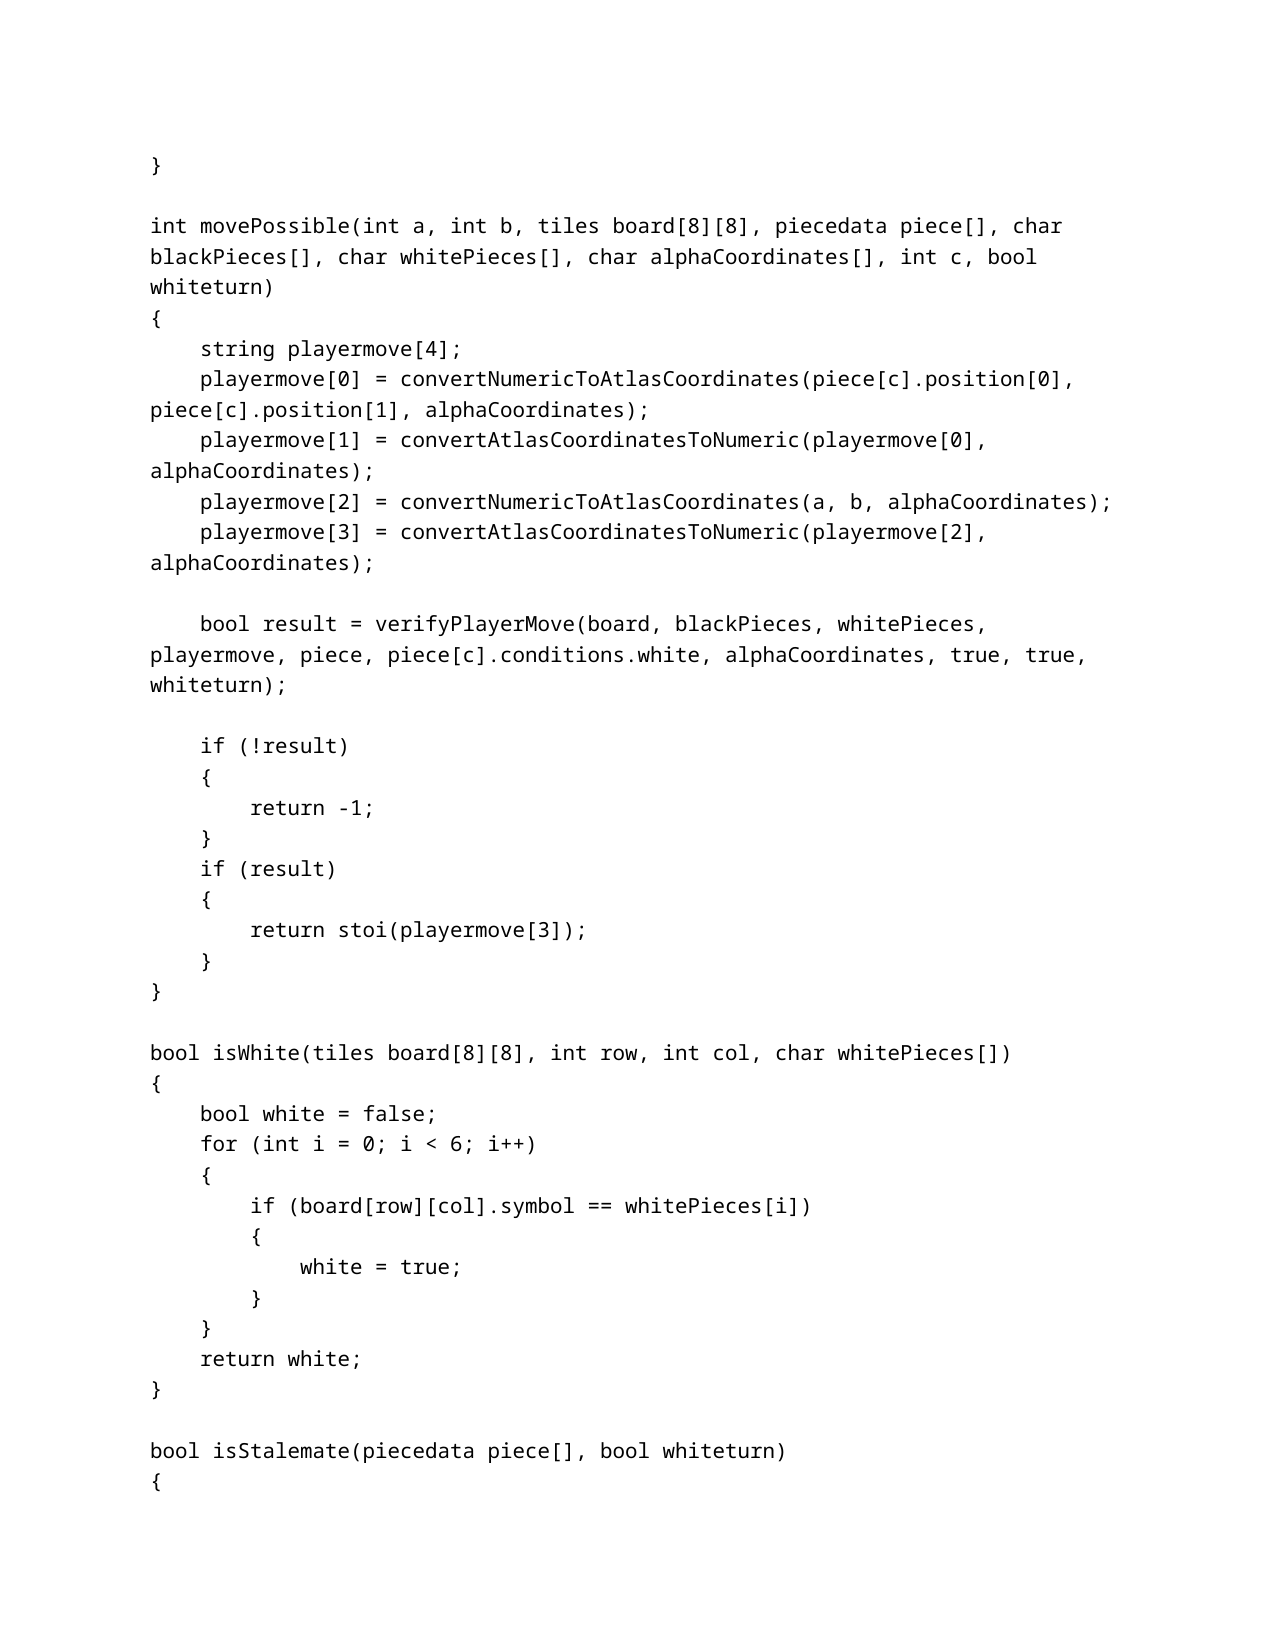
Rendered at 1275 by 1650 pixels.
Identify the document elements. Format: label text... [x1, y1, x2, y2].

text { [150, 1221, 1125, 1250]
text playermove[0] = convertNumericToAtlasCoordinates(piece[c].position[0], piece[c].position[1], alphaCoordinates); [150, 364, 1125, 423]
text bool result = verifyPlayerMove(board, blackPieces, whitePieces, playermove, piece, piece[c].conditions.white, alphaCoordinates, true, true, whiteturn); [150, 609, 1125, 699]
text if (result) [150, 854, 1125, 882]
text return white; [150, 1344, 1125, 1372]
text playermove[2] = convertNumericToAtlasCoordinates(a, b, alphaCoordinates); [150, 487, 1125, 515]
text } [150, 1374, 1125, 1403]
text return stoi(playermove[3]); [150, 915, 1125, 944]
text { [150, 762, 1125, 791]
text bool isStalemate(piecedata piece[], bool whiteturn) [150, 1436, 1125, 1464]
text white = true; [150, 1252, 1125, 1281]
text { [150, 884, 1125, 913]
text { [150, 1068, 1125, 1097]
text if (!result) [150, 731, 1125, 760]
text for (int i = 0; i < 6; i++) [150, 1129, 1125, 1158]
text bool white = false; [150, 1099, 1125, 1127]
text } [150, 150, 1125, 178]
text if (board[row][col].symbol == whitePieces[i]) [150, 1191, 1125, 1219]
text { [150, 1160, 1125, 1189]
text } [150, 1283, 1125, 1311]
text playermove[3] = convertAtlasCoordinatesToNumeric(playermove[2], alphaCoordinates); [150, 517, 1125, 577]
text } [150, 1313, 1125, 1342]
text } [150, 976, 1125, 1005]
text int movePossible(int a, int b, tiles board[8][8], piecedata piece[], char blackPieces[], char whitePieces[], char alphaCoordinates[], int c, bool whiteturn) [150, 211, 1125, 301]
text } [150, 946, 1125, 974]
text bool isWhite(tiles board[8][8], int row, int col, char whitePieces[]) [150, 1038, 1125, 1066]
text playermove[1] = convertAtlasCoordinatesToNumeric(playermove[0], alphaCoordinates); [150, 426, 1125, 485]
text { [150, 303, 1125, 332]
text return -1; [150, 793, 1125, 821]
text string playermove[4]; [150, 334, 1125, 362]
text } [150, 823, 1125, 852]
text { [150, 1466, 1125, 1495]
